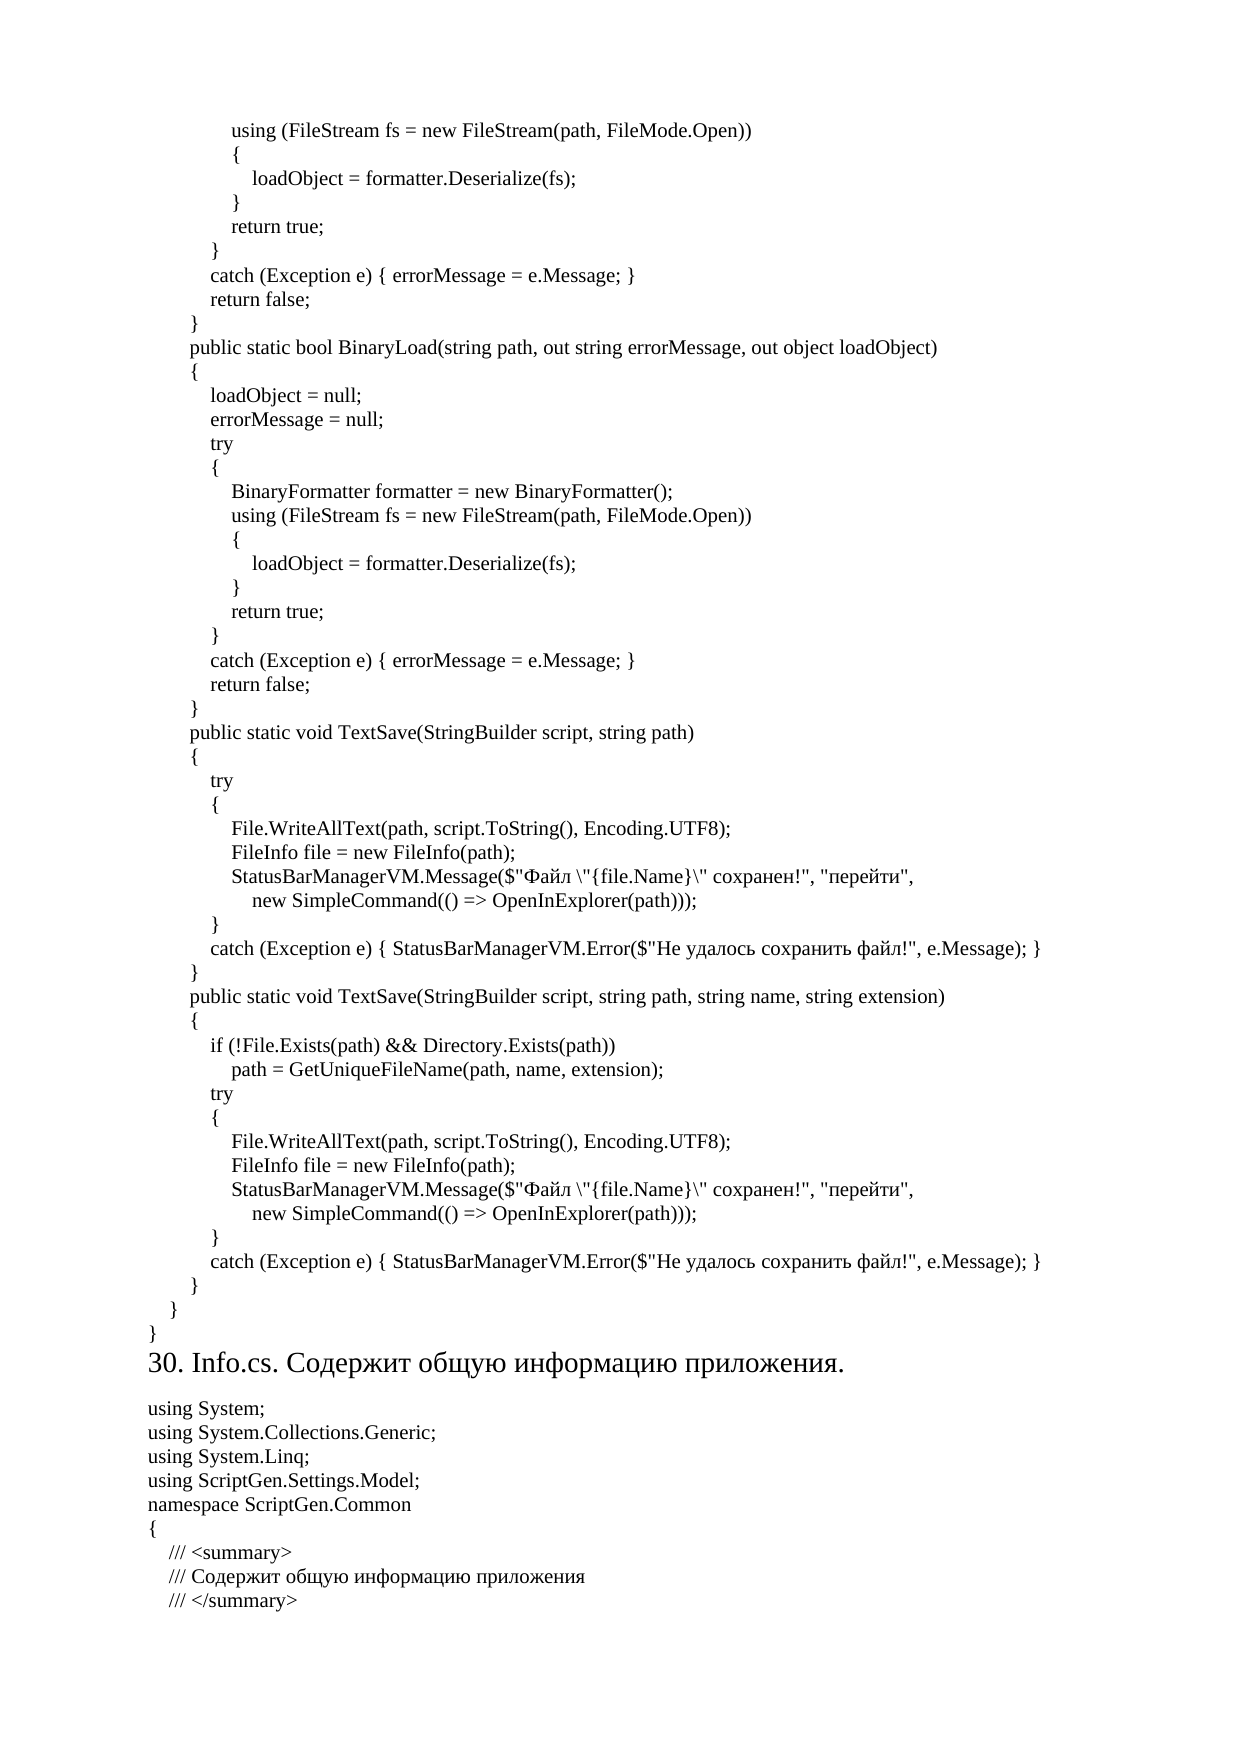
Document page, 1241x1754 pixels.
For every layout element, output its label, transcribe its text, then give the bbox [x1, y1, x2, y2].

text using (FileStream fs = new FileStream(path, FileMode.Open)) [148, 118, 1181, 142]
text return true; [148, 214, 1181, 238]
text { [148, 142, 1181, 166]
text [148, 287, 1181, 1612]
text loadObject = formatter.Deserialize(fs); [148, 166, 1181, 190]
text } [148, 190, 1181, 214]
text } [148, 238, 1181, 262]
text catch (Exception e) { errorMessage = e.Message; } [148, 262, 1181, 287]
